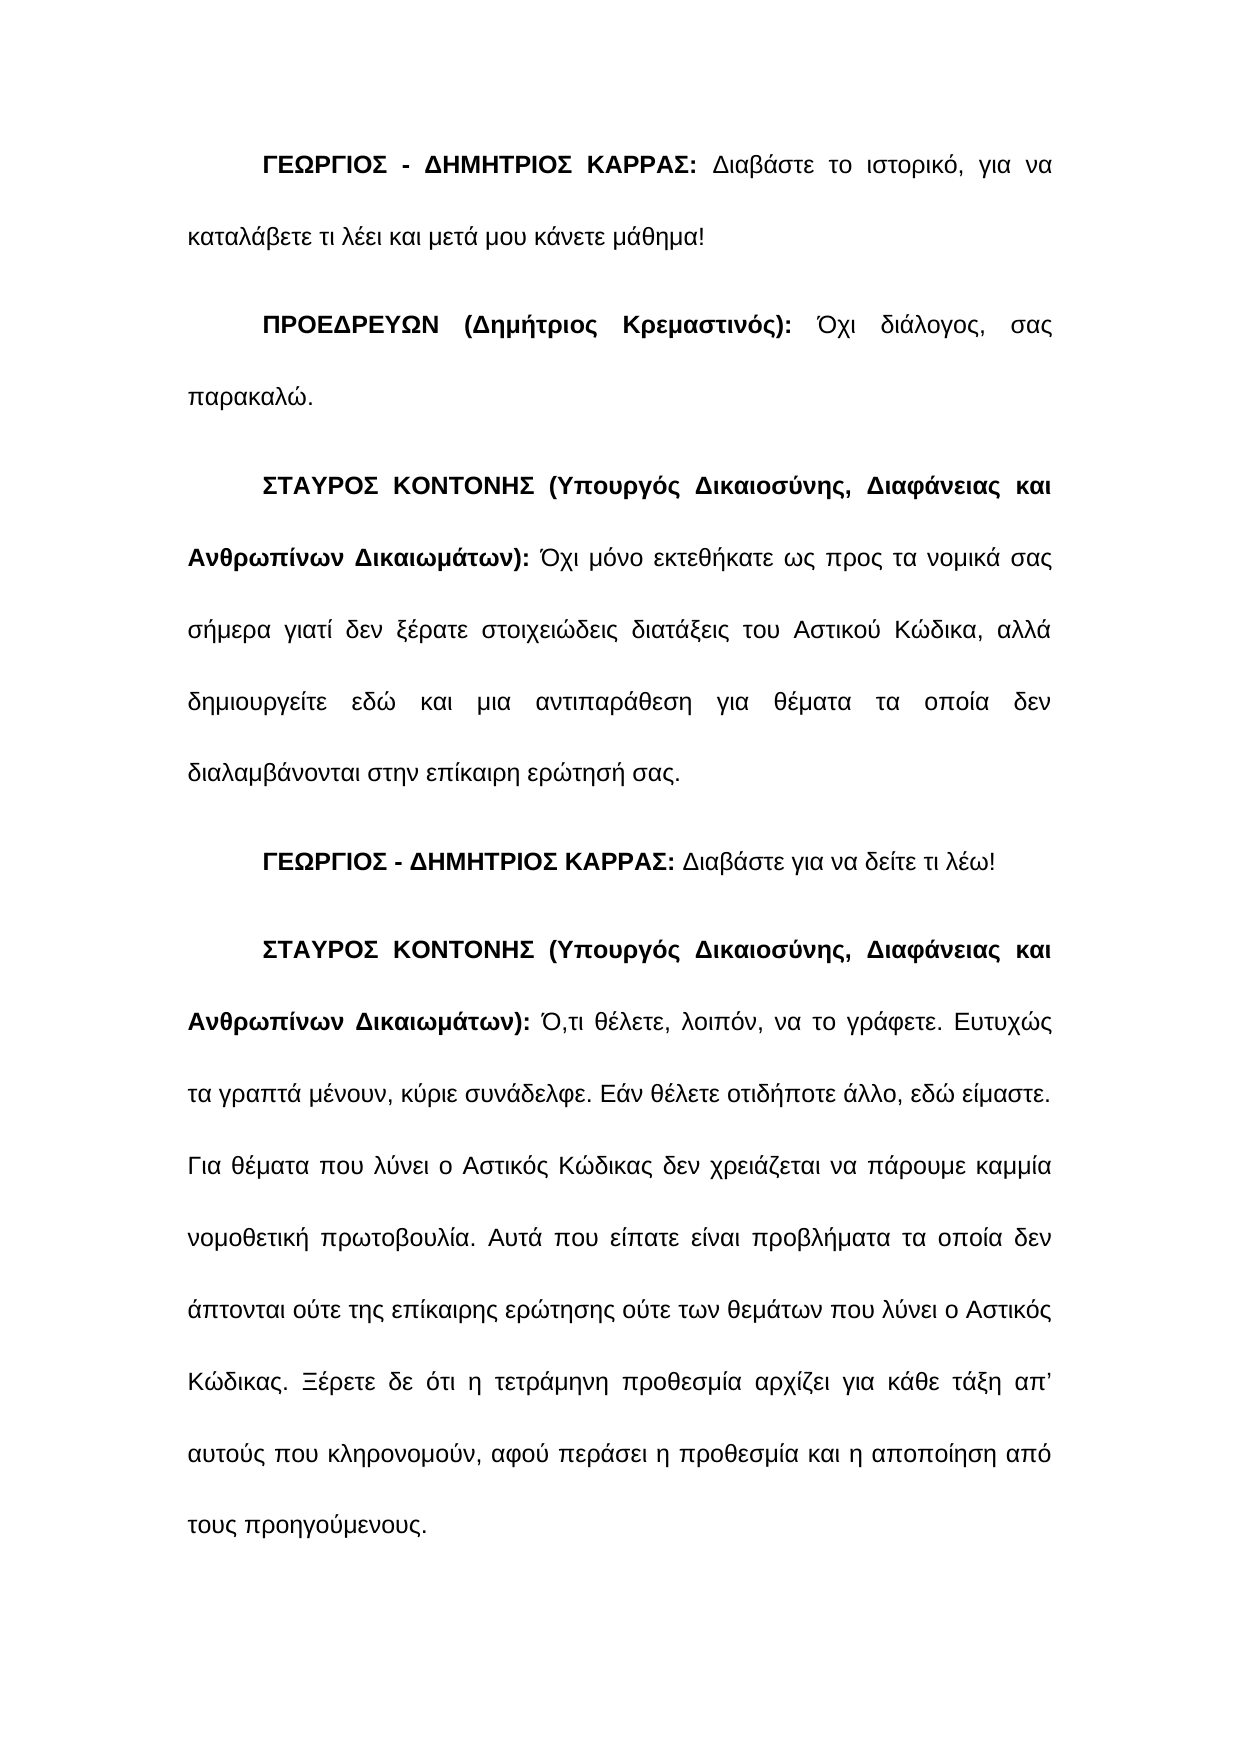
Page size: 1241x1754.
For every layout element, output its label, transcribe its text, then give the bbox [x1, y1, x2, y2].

text ΣΤΑΥΡΟΣ ΚΟΝΤΟΝΗΣ (Υπουργός Δικαιοσύνης, Διαφάνειας και Ανθρωπίνων Δικαιωμάτων): Ό,τι θέλετε, λοιπόν, να το γράφετε. Ευτυχώς τα γραπτά μένουν, κύριε συνάδελφε. Εάν θέλετε οτιδήποτε άλλο, εδώ είμαστε. Για θέματα που λύνει ο Αστικός Κώδικας δεν χρειάζεται να πάρουμε καμμία νομοθετική πρωτοβουλία. Αυτά που είπατε είναι προβλήματα τα οποία δεν άπτονται ούτε της επίκαιρης ερώτησης ούτε των θεμάτων που λύνει ο Αστικός Κώδικας. Ξέρετε δε ότι η τετράμηνη προθεσμία αρχίζει για κάθε τάξη απ’ αυτούς που κληρονομούν, αφού περάσει η προθεσμία και η αποποίηση από τους προηγούμενους. [187, 935, 1053, 1539]
text ΣΤΑΥΡΟΣ ΚΟΝΤΟΝΗΣ (Υπουργός Δικαιοσύνης, Διαφάνειας και Ανθρωπίνων Δικαιωμάτων): Όχι μόνο εκτεθήκατε ως προς τα νομικά σας σήμερα γιατί δεν ξέρατε στοιχειώδεις διατάξεις του Αστικού Κώδικα, αλλά δημιουργείτε εδώ και μια αντιπαράθεση για θέματα τα οποία δεν διαλαμβάνονται στην επίκαιρη ερώτησή σας. [187, 471, 1053, 787]
text ΓΕΩΡΓΙΟΣ - ΔΗΜΗΤΡΙΟΣ ΚΑΡΡΑΣ: Διαβάστε το ιστορικό, για να καταλάβετε τι λέει και μετά μου κάνετε μάθημα! [187, 150, 1053, 251]
text ΠΡΟΕΔΡΕΥΩΝ (Δημήτριος Κρεμαστινός): Όχι διάλογος, σας παρακαλώ. [187, 310, 1053, 411]
text ΓΕΩΡΓΙΟΣ - ΔΗΜΗΤΡΙΟΣ ΚΑΡΡΑΣ: Διαβάστε για να δείτε τι λέω! [187, 847, 1053, 876]
